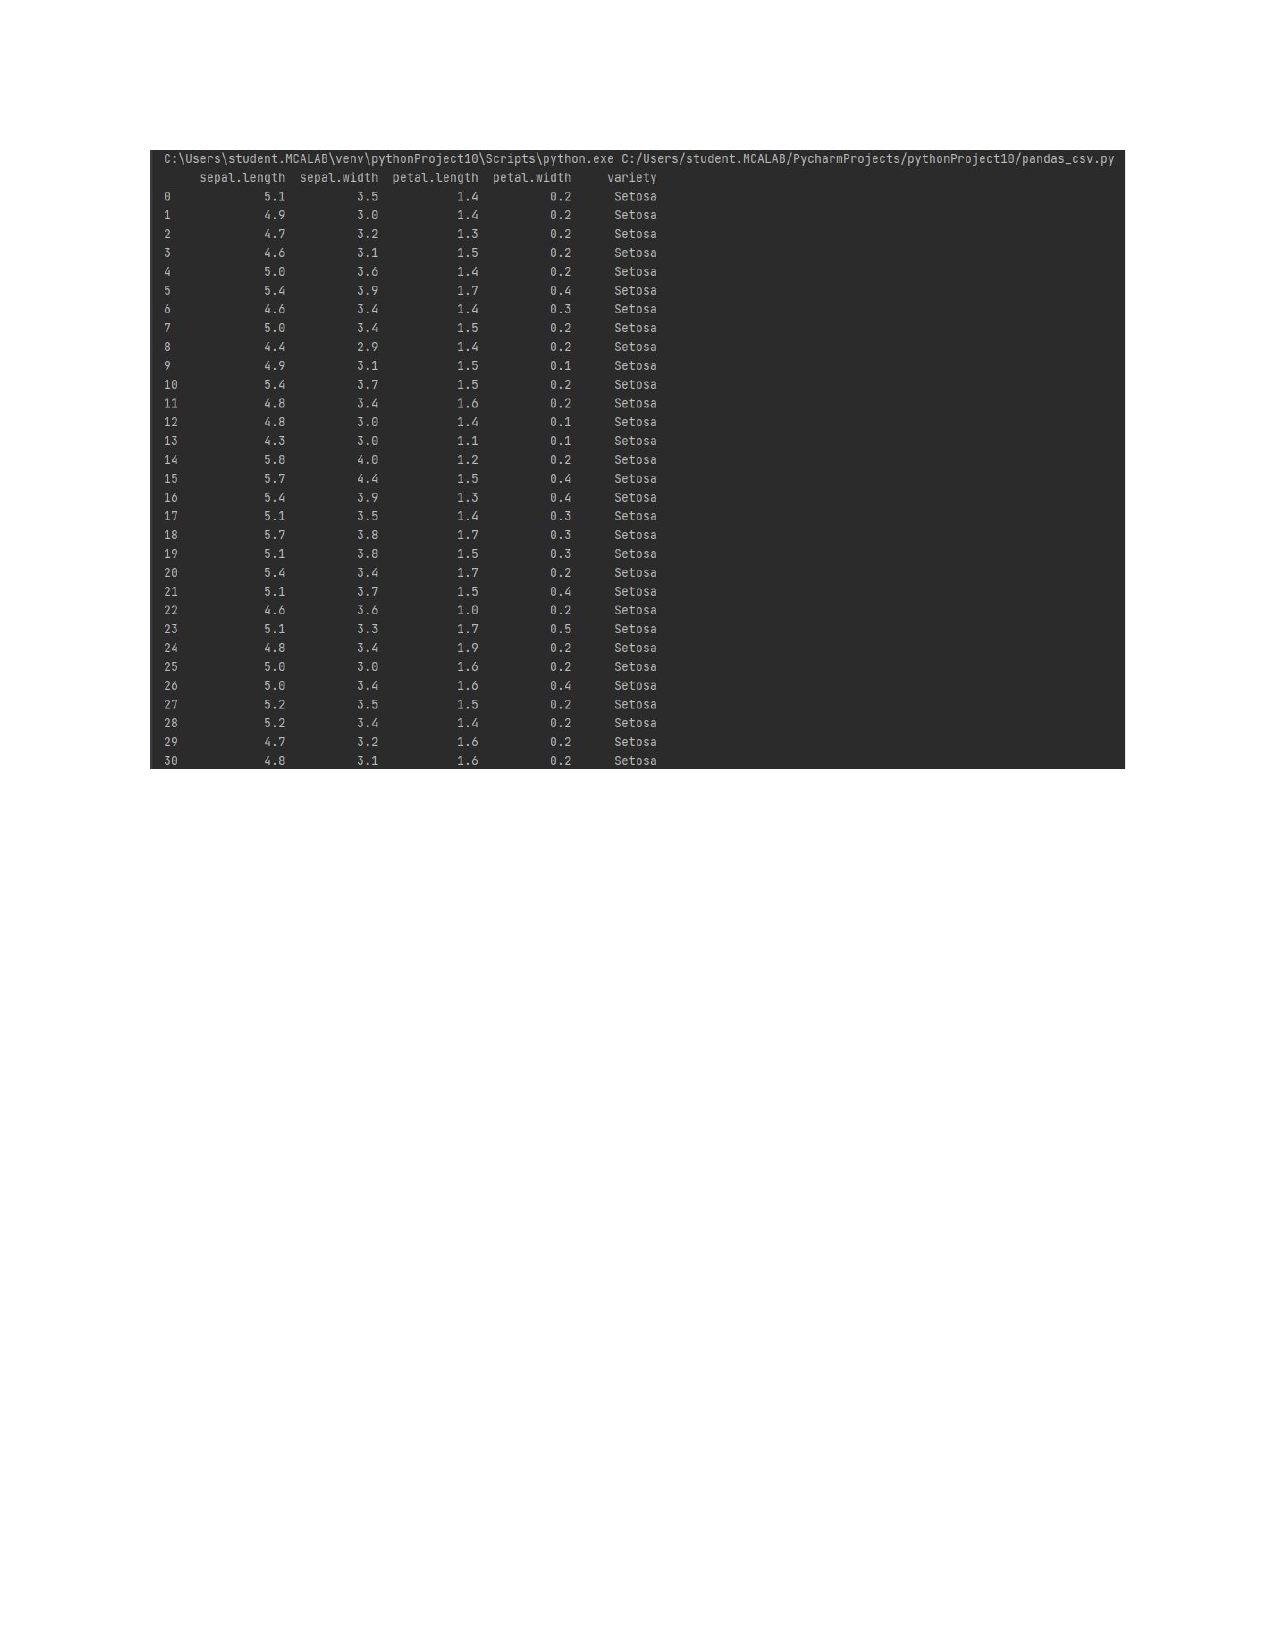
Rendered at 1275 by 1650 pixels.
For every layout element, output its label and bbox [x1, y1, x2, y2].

picture [150, 150, 1125, 769]
